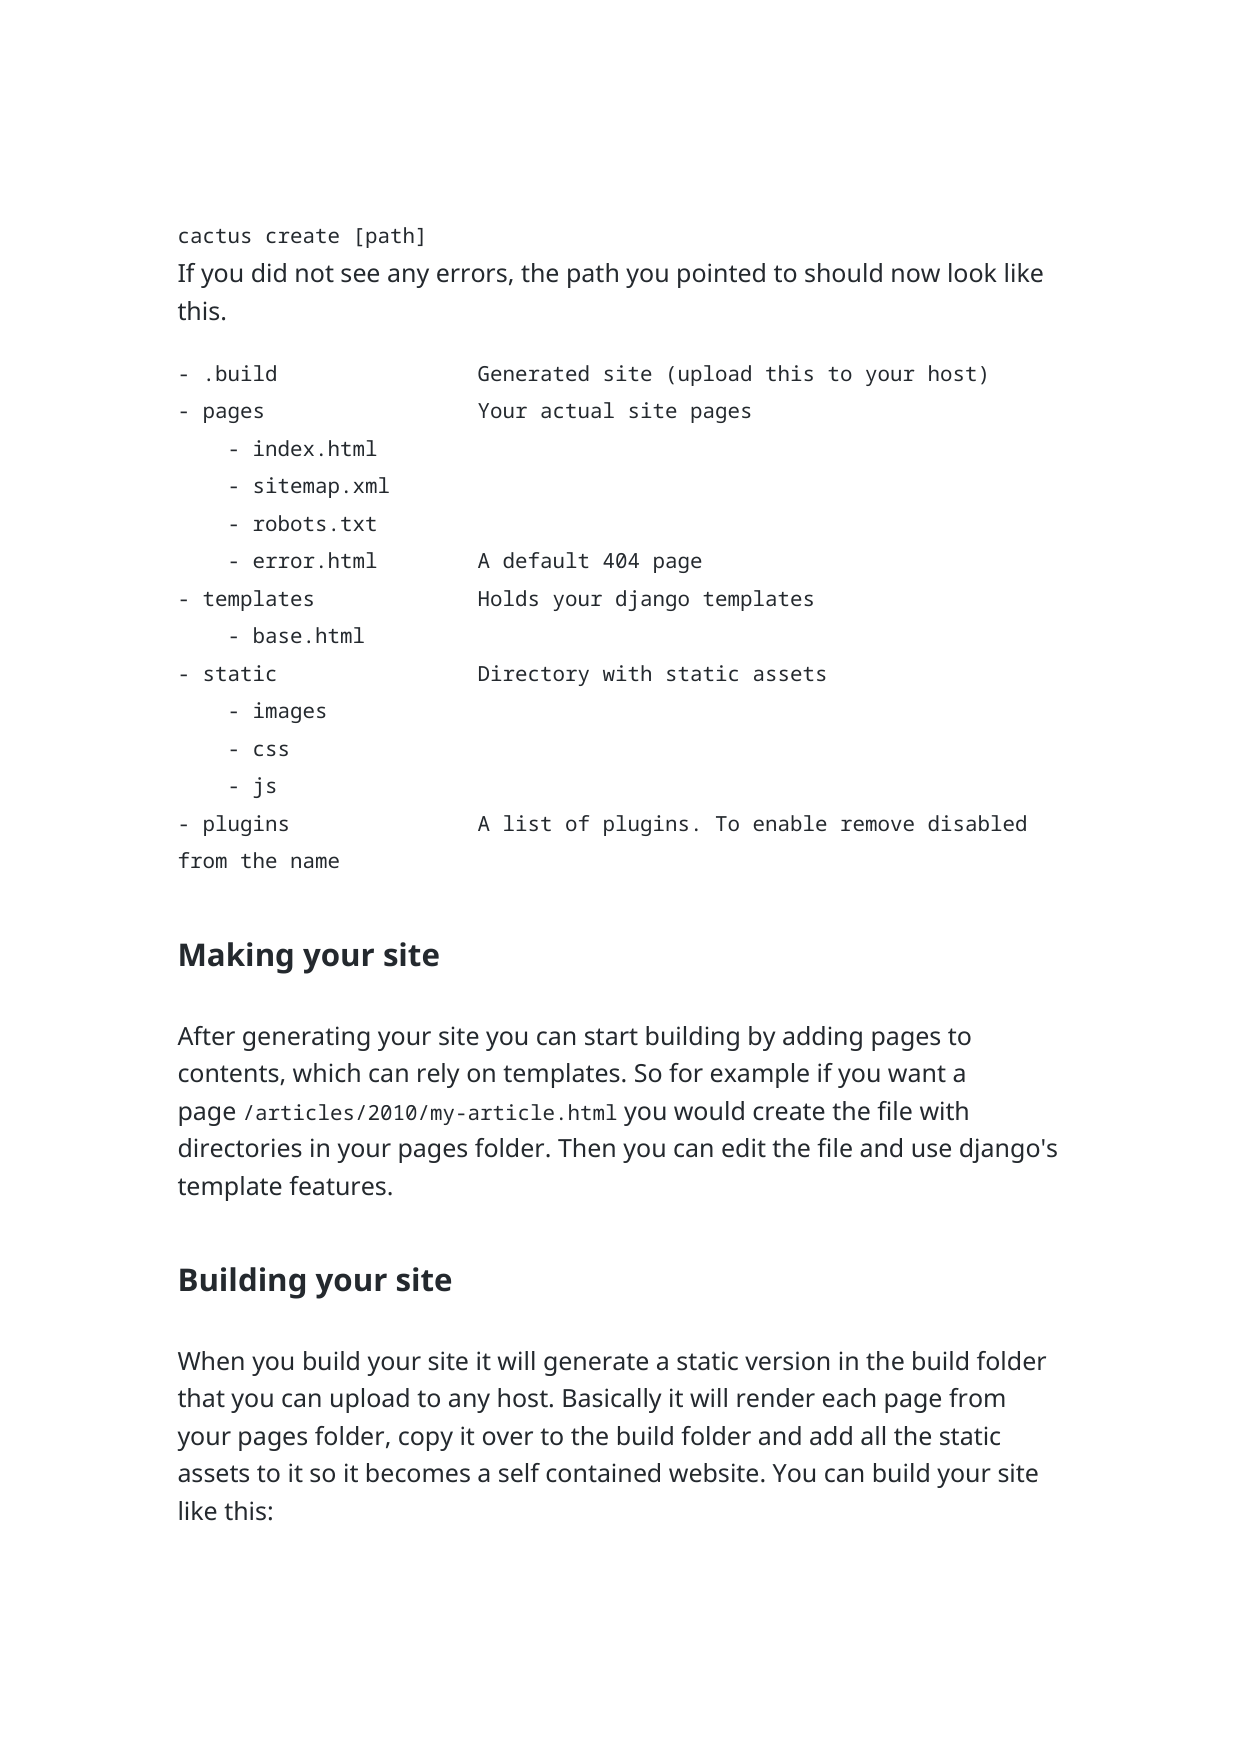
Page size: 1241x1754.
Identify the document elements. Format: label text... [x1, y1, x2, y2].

text - plugins A list of plugins. To enable remove disabled from the name [177, 804, 1063, 879]
text - base.html [177, 617, 1063, 654]
text When you build your site it will generate a static version in the build folder that you can upload to any host. Basically it will render each page from your pages folder, copy it over to the build folder and add all the static assets to it so it becomes a self contained website. You can build your site like this: [177, 1342, 1063, 1529]
text Building your site [177, 1242, 1063, 1317]
text - static Directory with static assets [177, 654, 1063, 692]
text - sitemap.xml [177, 467, 1063, 504]
text - error.html A default 404 page [177, 542, 1063, 579]
text - .build Generated site (upload this to your host) [177, 354, 1063, 392]
text - robots.txt [177, 504, 1063, 542]
text - images [177, 692, 1063, 729]
text - templates Holds your django templates [177, 579, 1063, 617]
text - index.html [177, 429, 1063, 467]
text - pages Your actual site pages [177, 392, 1063, 429]
text If you did not see any errors, the path you pointed to should now look like this. [177, 254, 1063, 329]
text - js [177, 767, 1063, 804]
text Making your site [177, 917, 1063, 992]
text After generating your site you can start building by adding pages to contents, which can rely on templates. So for example if you want a page /articles/2010/my-article.html you would create the file with directories in your pages folder. Then you can edit the file and use django's template features. [177, 1017, 1063, 1204]
text - css [177, 729, 1063, 767]
text cactus create [path] [177, 217, 1063, 254]
